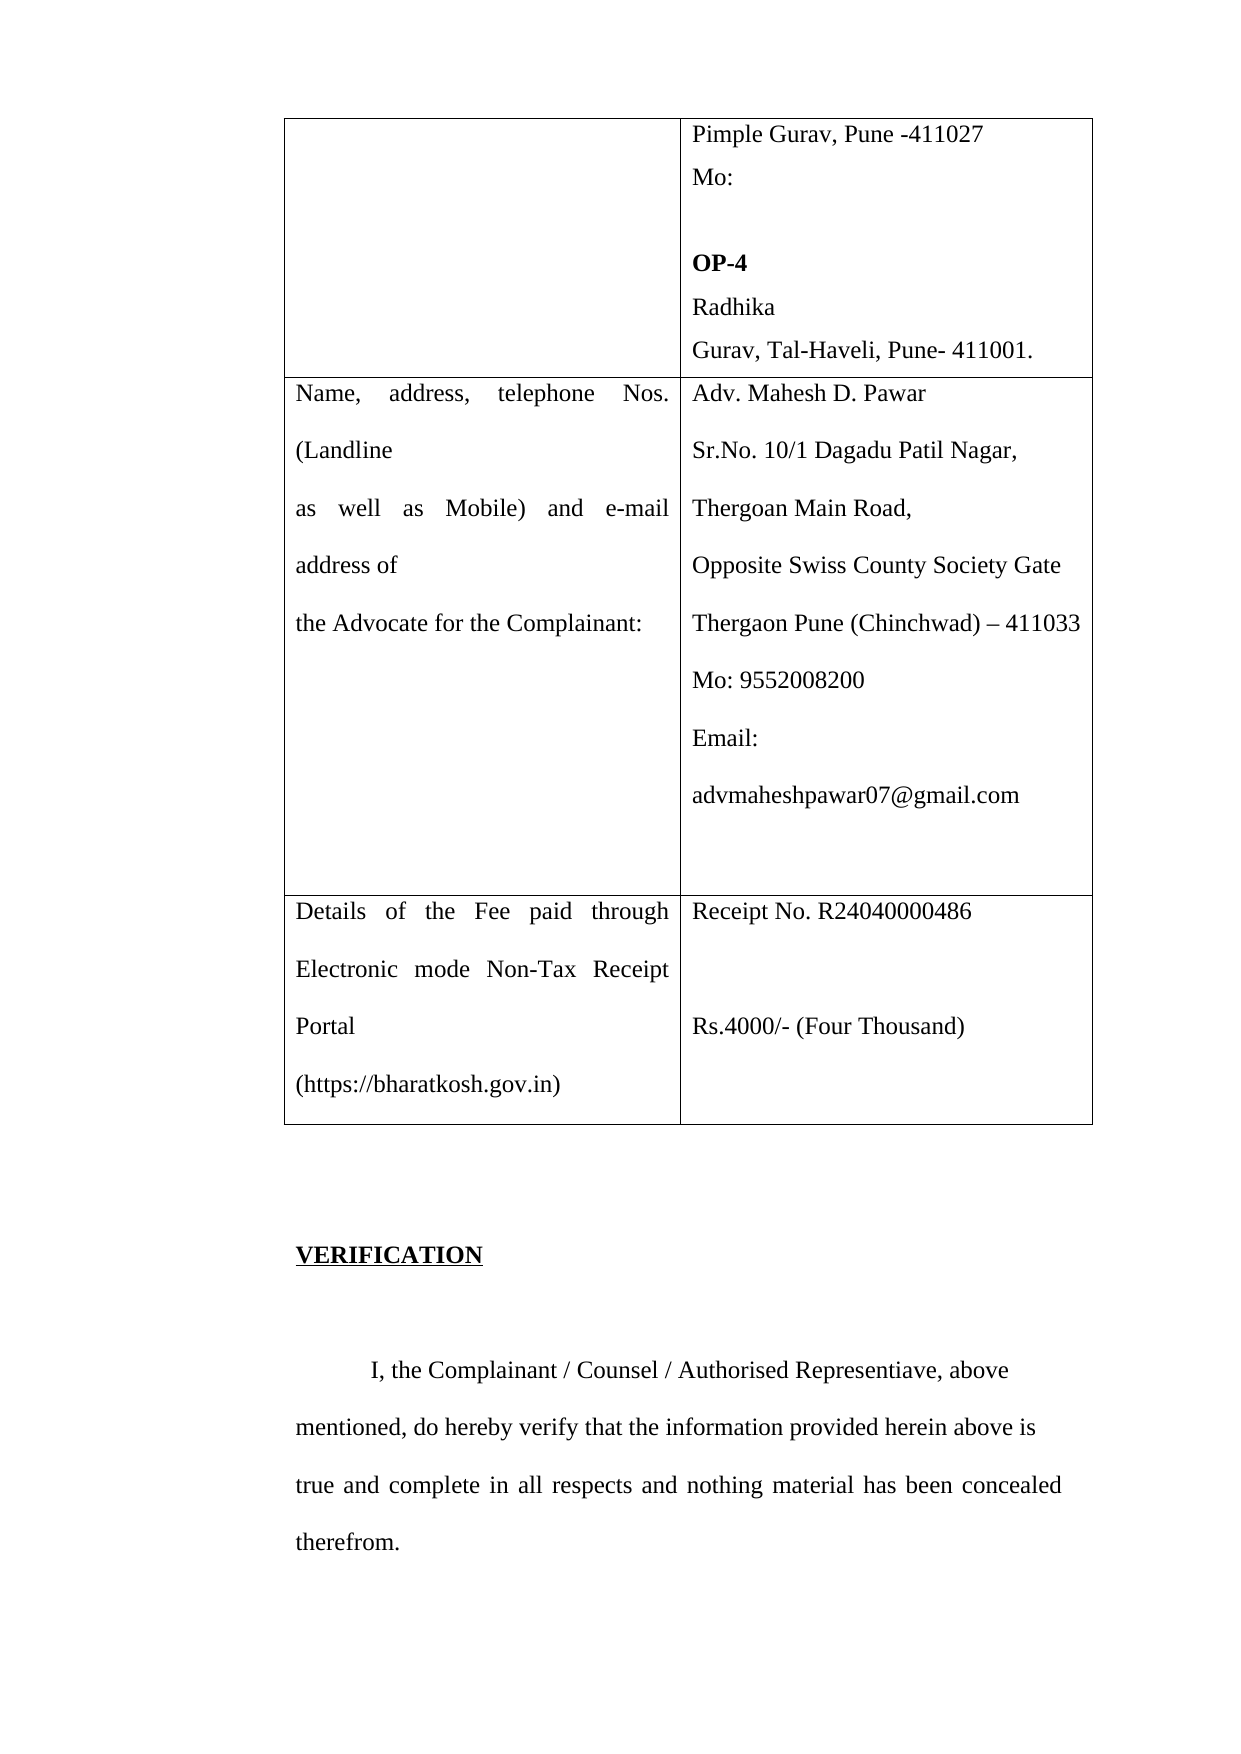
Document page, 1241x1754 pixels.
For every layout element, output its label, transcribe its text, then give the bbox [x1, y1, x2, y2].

text mentioned, do hereby verify that the information provided herein above is [295, 1412, 1063, 1441]
text VERIFICATION [295, 1240, 1063, 1268]
text I, the Complainant / Counsel / Authorised Representiave, above [370, 1355, 1063, 1383]
table_cell Receipt No. R24040000486 Rs.4000/- (Four Thousand) [681, 896, 1092, 1124]
table_cell Name, address, telephone Nos. (Landline as well as Mobile) and e-mail address of the Advocate for the Complainant: [285, 378, 680, 895]
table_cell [681, 119, 1092, 377]
table_cell Details of the Fee paid through Electronic mode Non-Tax Receipt Portal (https://bharatkosh.gov.in) [285, 896, 680, 1124]
table_cell Adv. Mahesh D. Pawar Sr.No. 10/1 Dagadu Patil Nagar, Thergoan Main Road, Opposite Swiss County Society Gate Thergaon Pune (Chinchwad) – 411033 Mo: 9552008200 Email: advmaheshpawar07@gmail.com [681, 378, 1092, 895]
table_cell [285, 119, 680, 377]
text true and complete in all respects and nothing material has been concealed therefrom. [295, 1470, 1063, 1556]
